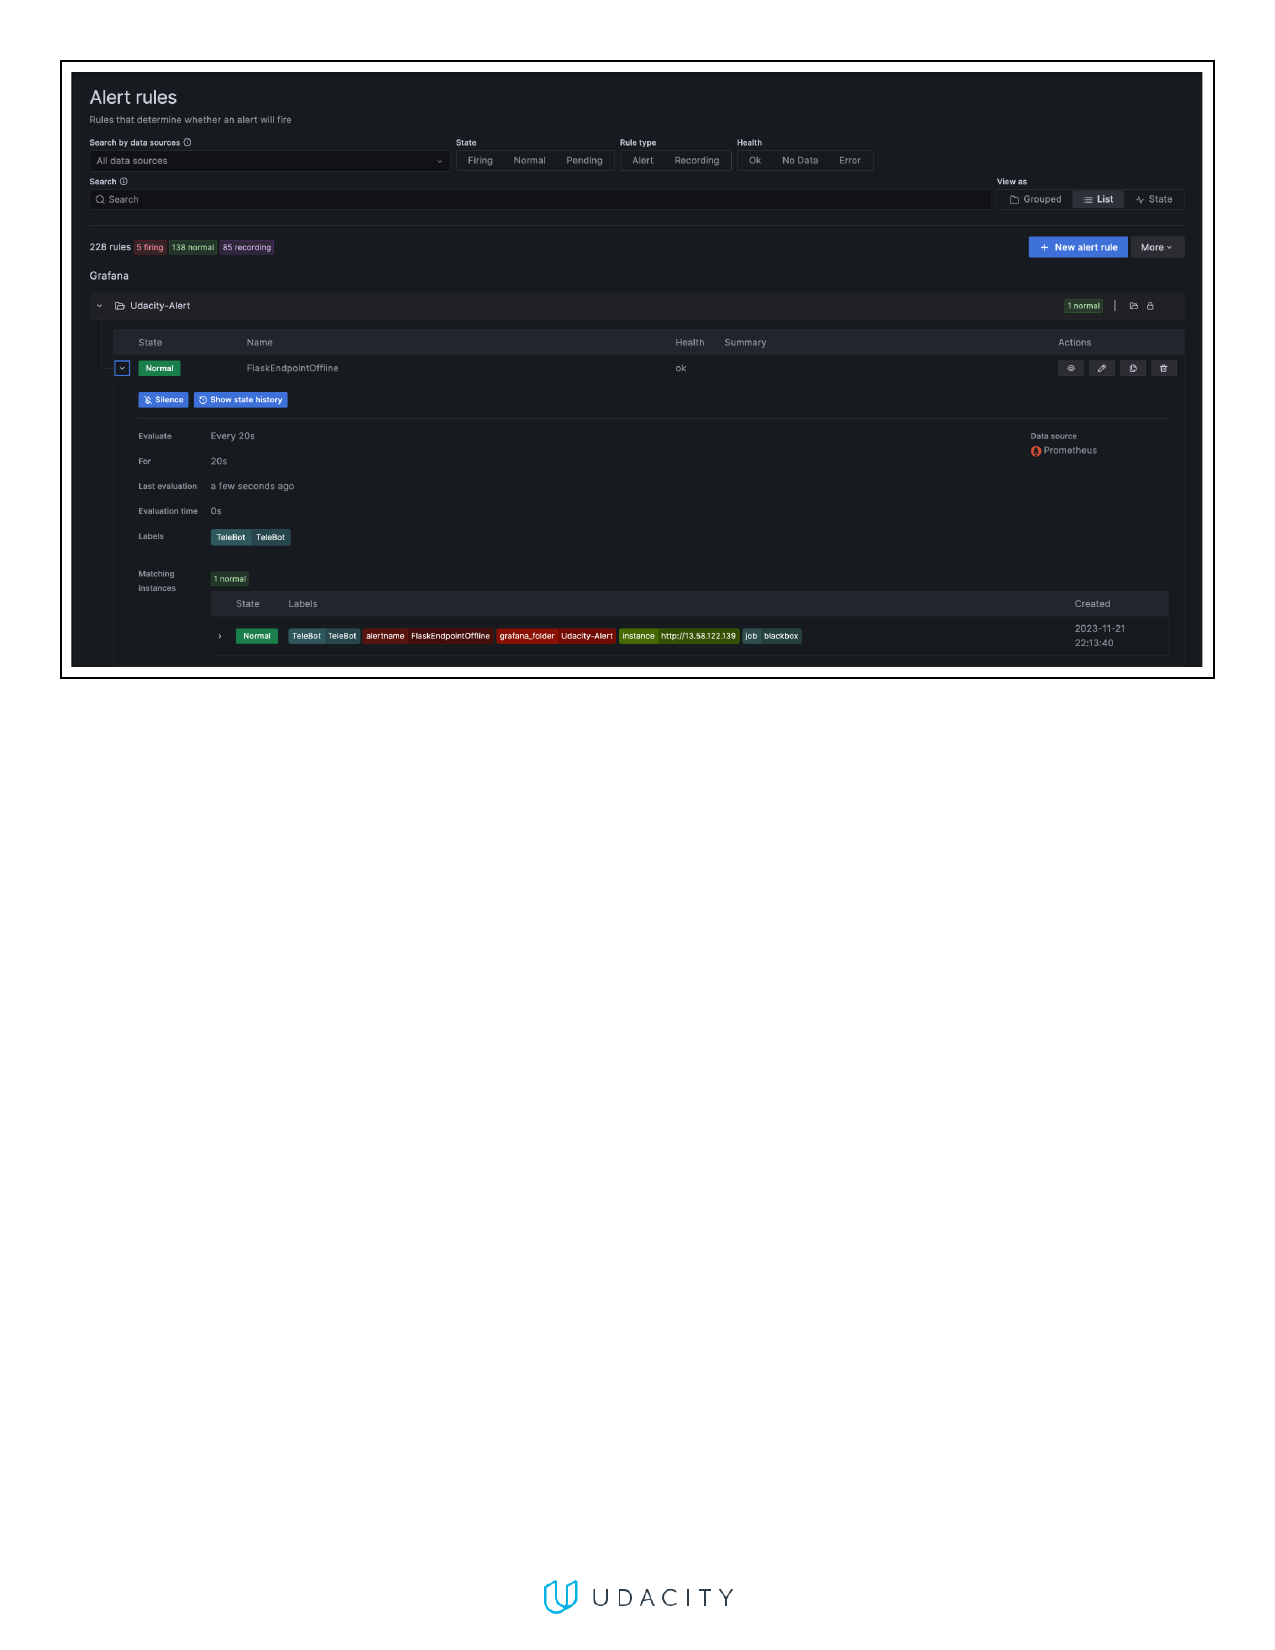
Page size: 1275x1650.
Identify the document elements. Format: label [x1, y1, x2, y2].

table_cell [62, 62, 1213, 677]
picture [71, 72, 1203, 667]
picture [510, 1546, 765, 1647]
